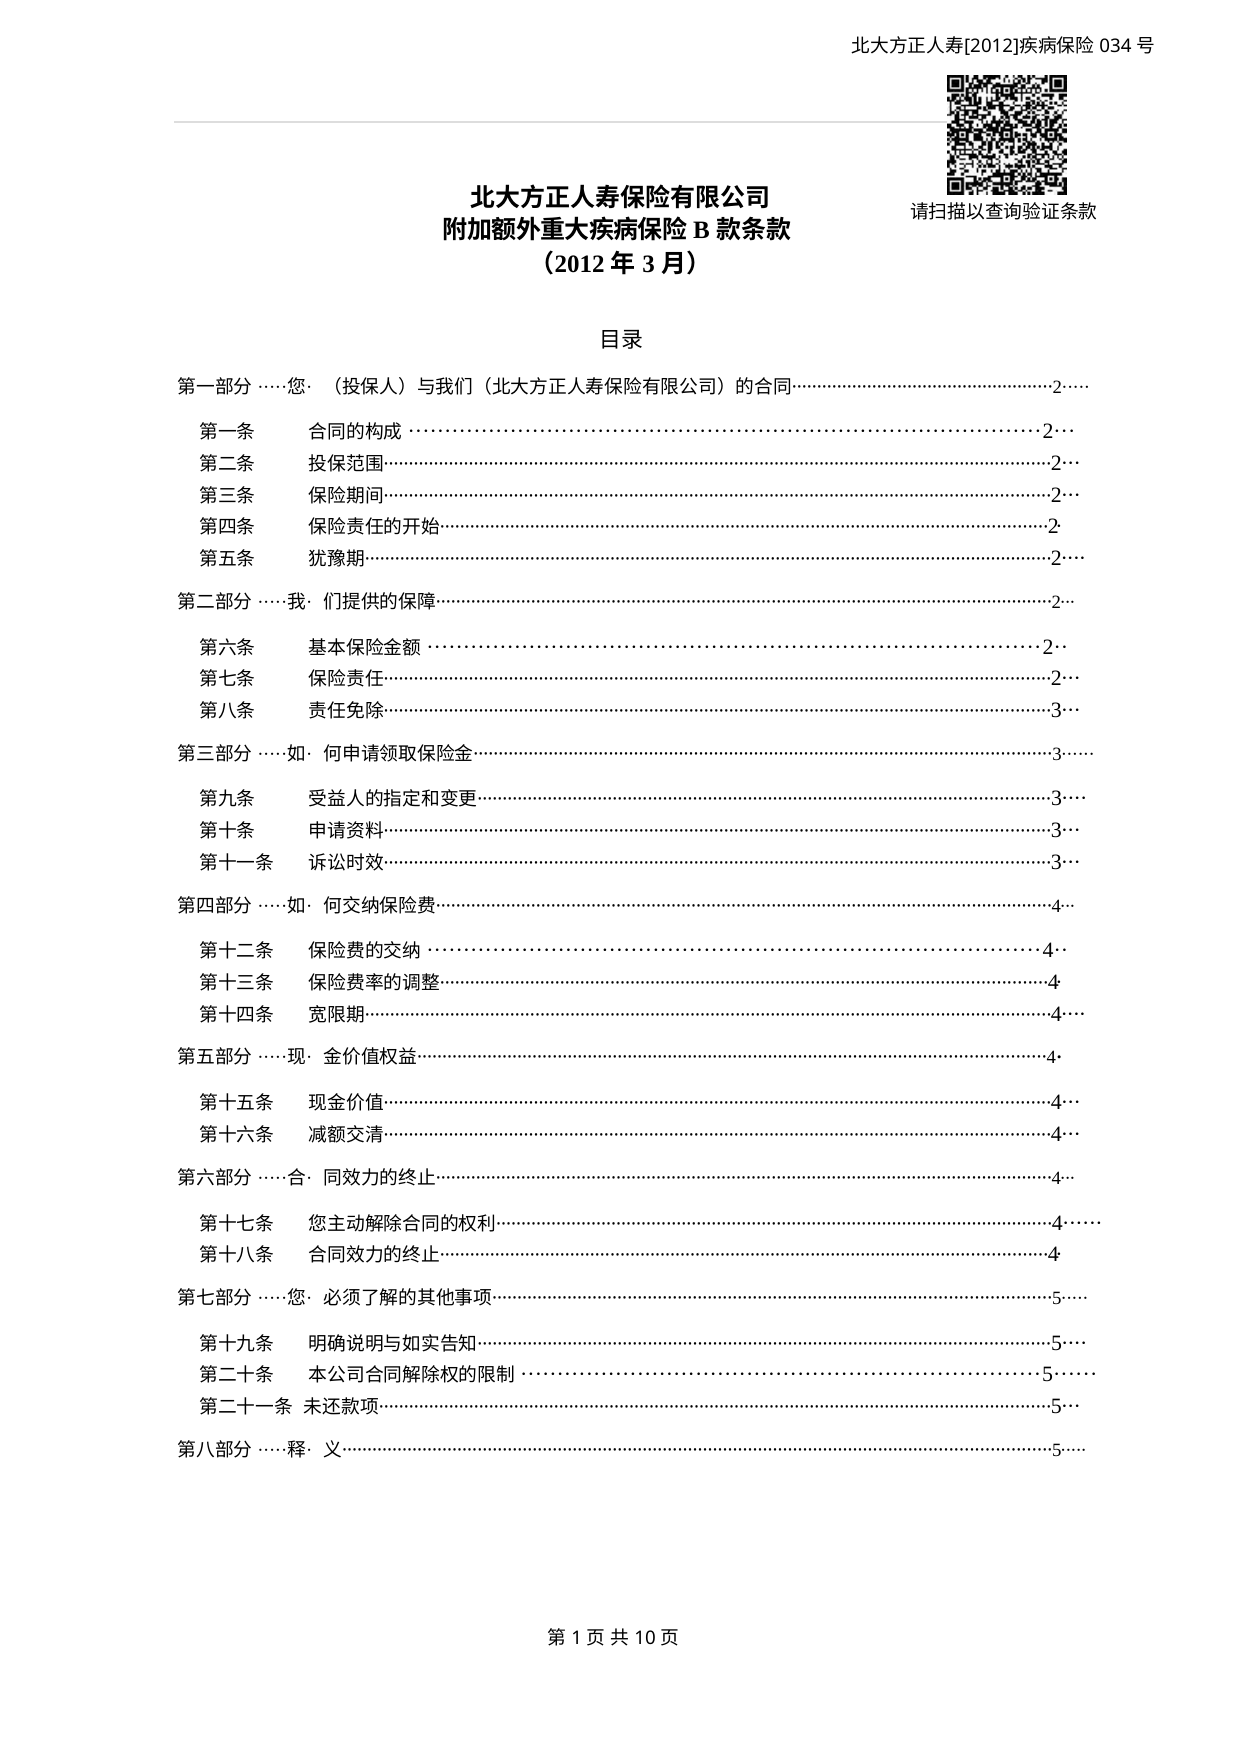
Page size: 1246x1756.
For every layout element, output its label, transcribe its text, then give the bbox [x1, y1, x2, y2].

text 北大方正人寿[2012]疾病保险 034 号 [162, 32, 1155, 58]
picture [947, 75, 1067, 195]
text 北大方正人寿保险有限公司 附加额外重大疾病保险 B 款条款 [443, 179, 797, 246]
text 请扫描以查询验证条款 [910, 198, 1167, 224]
text 目录 [162, 324, 642, 354]
text （2012 年 3 月） [524, 246, 716, 279]
